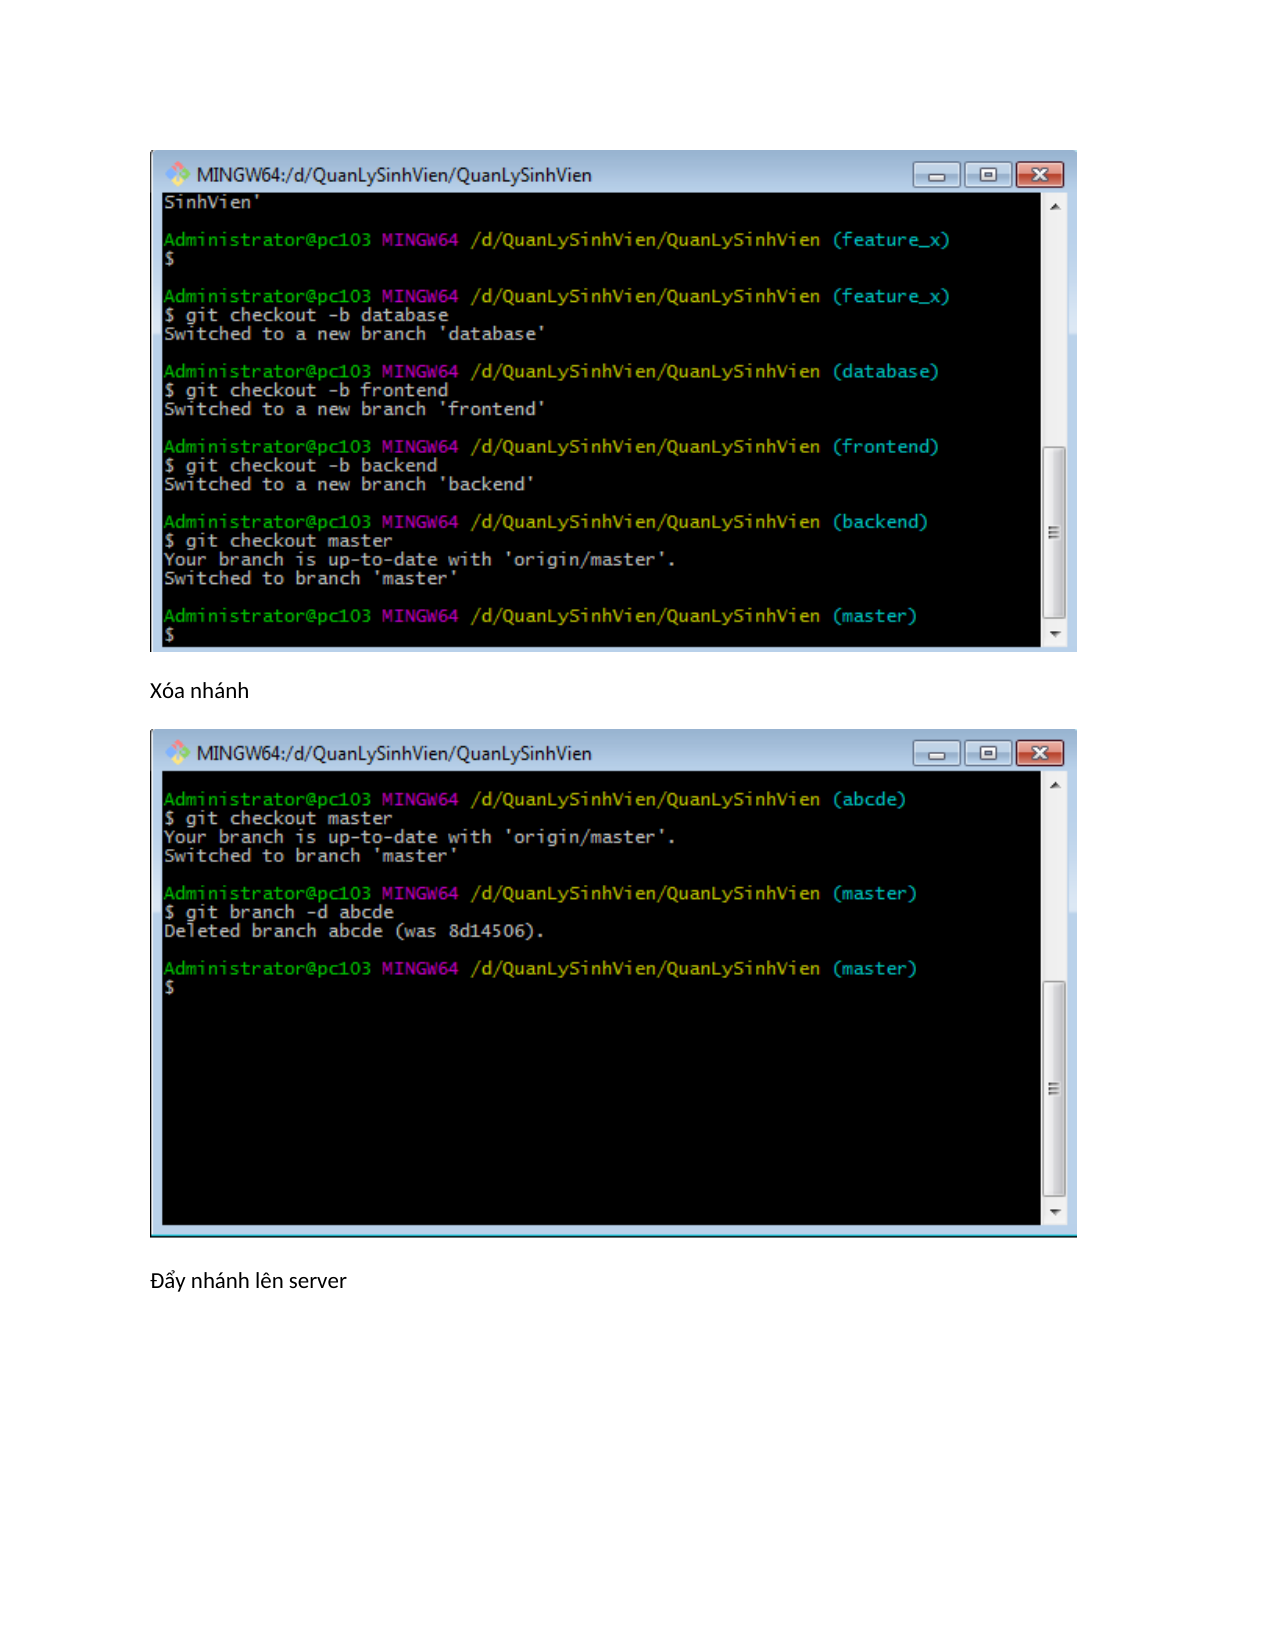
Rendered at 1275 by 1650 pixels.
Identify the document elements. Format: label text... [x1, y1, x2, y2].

picture [150, 729, 1077, 1241]
text Đẩy nhánh lên server [150, 1266, 1125, 1294]
picture [150, 150, 1077, 652]
text Xóa nhánh [150, 676, 1125, 704]
